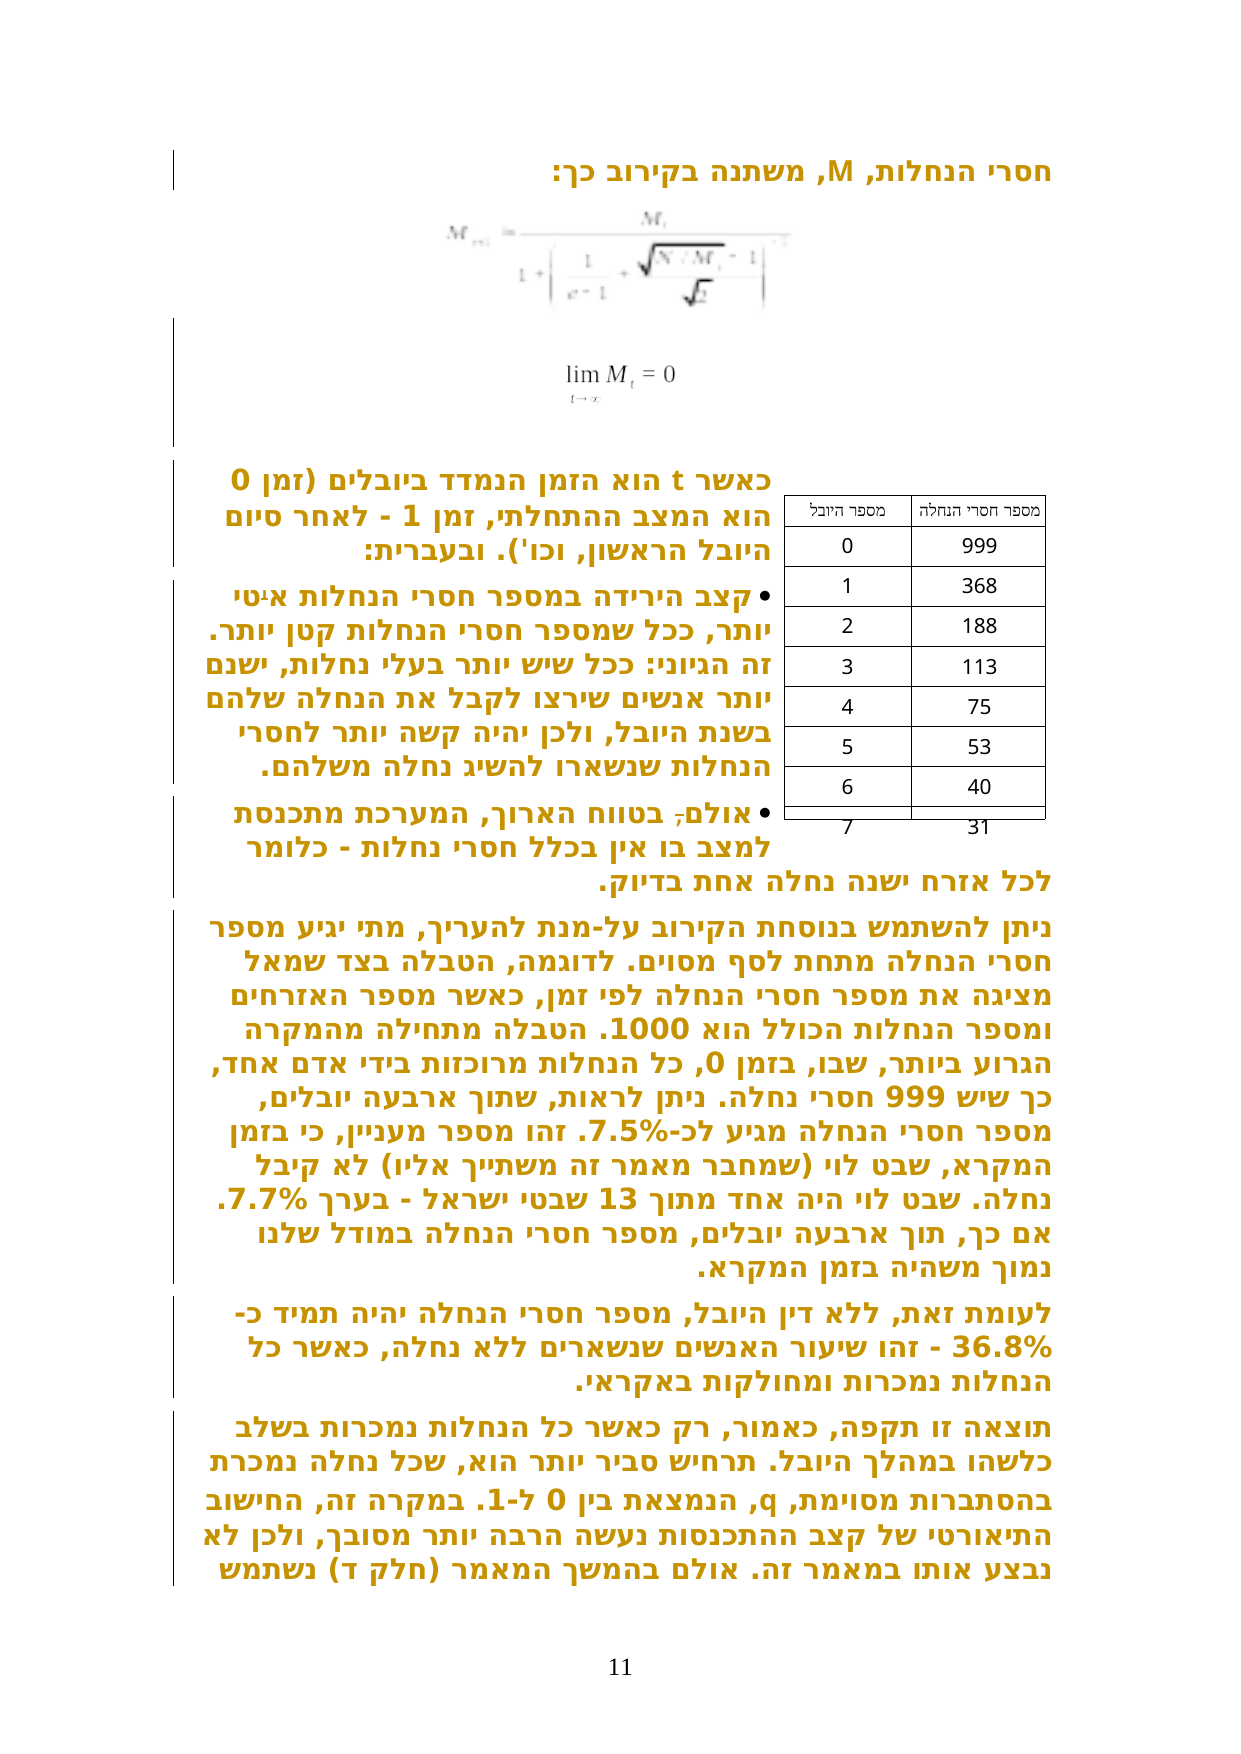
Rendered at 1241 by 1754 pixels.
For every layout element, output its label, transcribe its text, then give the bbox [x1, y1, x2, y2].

text לעומת זאת, ללא דין היובל, מספר חסרי הנחלה יהיה תמיד כ-36.8% - זהו שיעור האנשים שנשארים ללא נחלה, כאשר כל הנחלות נמכרות ומחולקות באקראי. [187, 1296, 1053, 1398]
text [187, 150, 1053, 190]
list קצב הירידה במספר חסרי הנחלות אטי יותר, ככל שמספר חסרי הנחלות קטן יותר. זה הגיוני: ככל שיש יותר בעלי נחלות, ישנם יותר אנשים שירצו לקבל את הנחלה שלהם בשנת היובל, ולכן יהיה קשה יותר לחסרי הנחלות שנשארו להשיג נחלה משלהם. [187, 580, 783, 783]
text כאשר t הוא הזמן הנמדד ביובלים (זמן 0 הוא המצב ההתחלתי, זמן 1 - לאחר סיום היובל הראשון, וכו'). ובעברית: [187, 460, 783, 567]
text ניתן להשתמש בנוסחת הקירוב על-מנת להעריך, מתי יגיע מספר חסרי הנחלה מתחת לסף מסוים. לדוגמה, הטבלה בצד שמאל מציגה את מספר חסרי הנחלה לפי זמן, כאשר מספר האזרחים ומספר הנחלות הכולל הוא 1000. הטבלה מתחילה מהמקרה הגרוע ביותר, שבו, בזמן 0, כל הנחלות מרוכזות בידי אדם אחד, כך שיש 999 חסרי נחלה. ניתן לראות, שתוך ארבעה יובלים, מספר חסרי הנחלה מגיע לכ-7.5%. זהו מספר מעניין, כי בזמן המקרא, שבט לוי (שמחבר מאמר זה משתייך אליו) לא קיבל נחלה. שבט לוי היה אחד מתוך 13 שבטי ישראל - בערך 7.7%. אם כך, תוך ארבעה יובלים, מספר חסרי הנחלה במודל שלנו נמוך משהיה בזמן המקרא. [187, 910, 1053, 1284]
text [187, 1411, 1053, 1586]
list אולם בטווח הארוך, המערכת מתכנסת למצב בו אין בכלל חסרי נחלות - כלומר לכל אזרח ישנה נחלה אחת בדיוק. [187, 796, 1053, 898]
